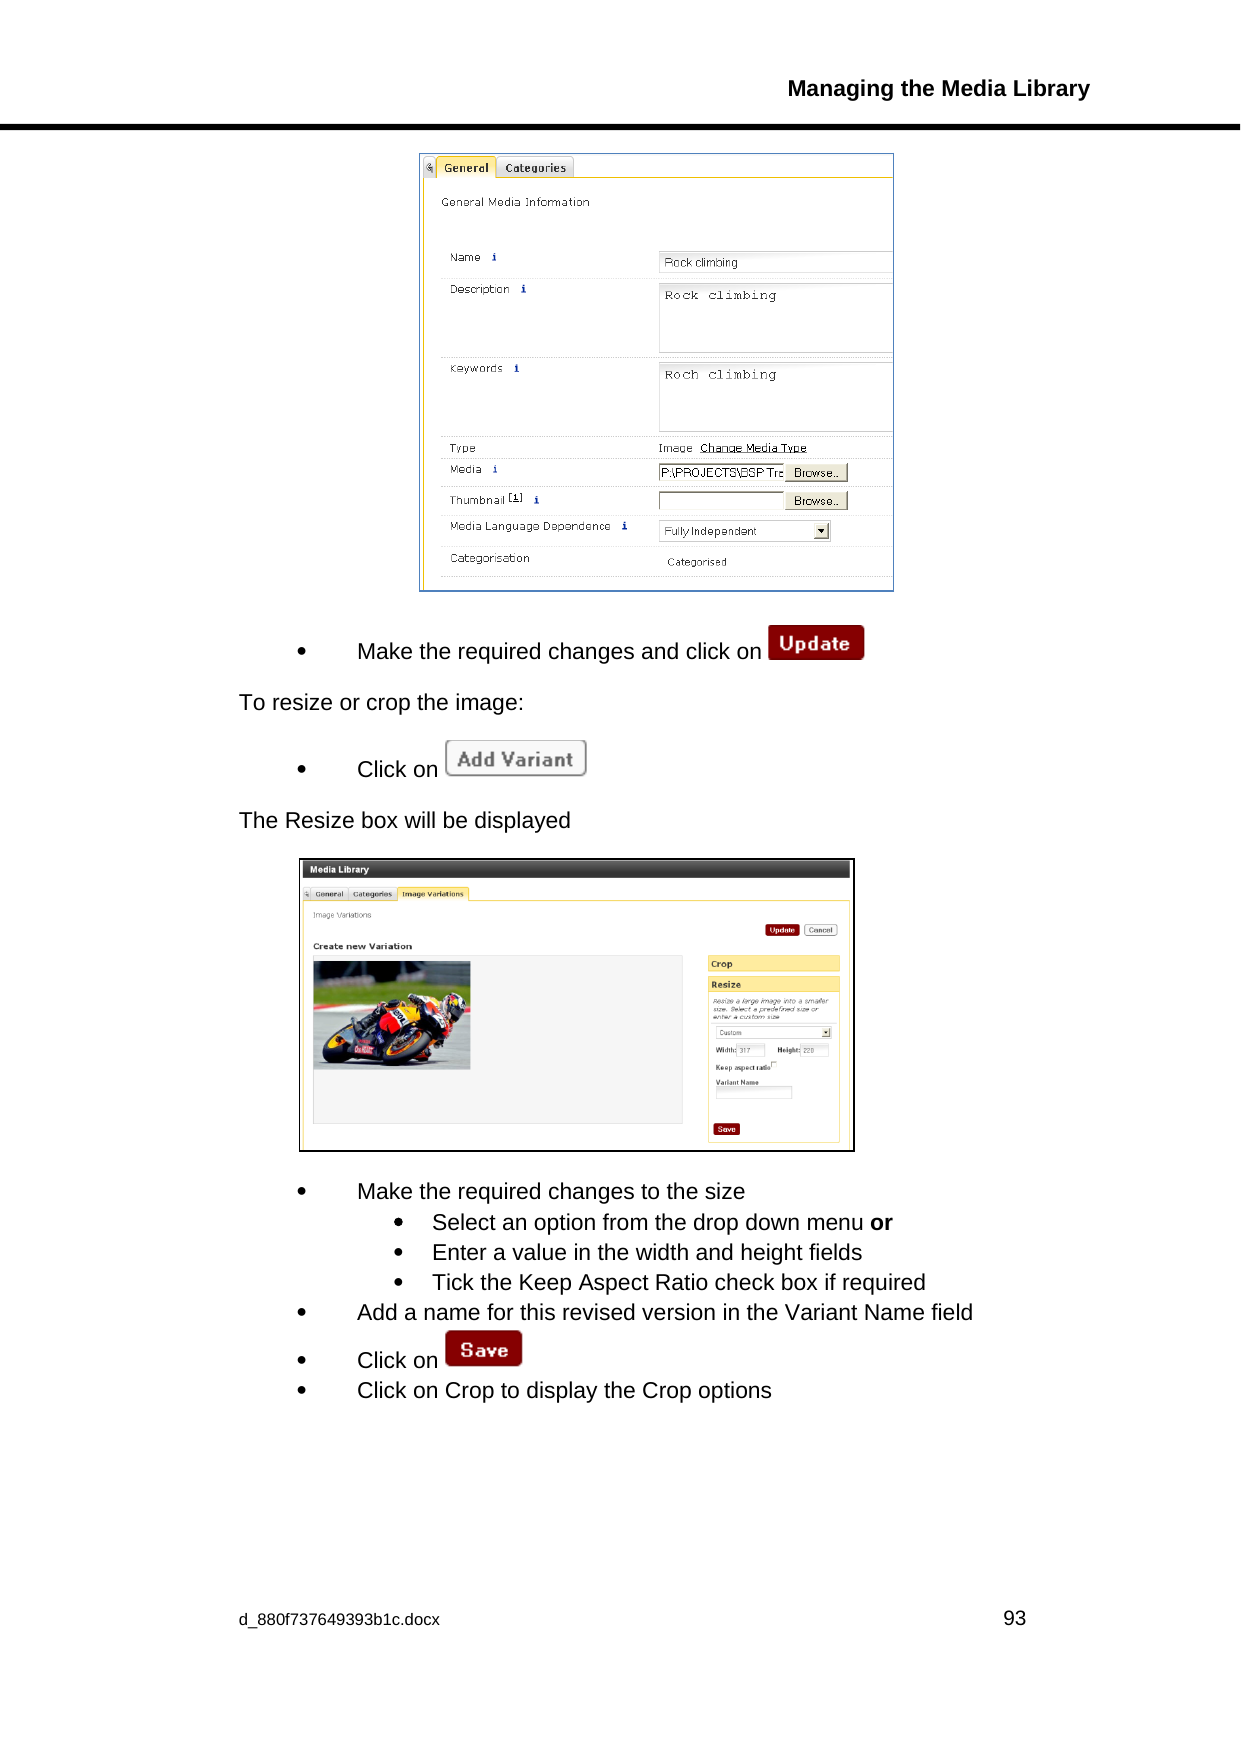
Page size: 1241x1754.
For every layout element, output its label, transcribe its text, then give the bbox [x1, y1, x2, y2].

picture [444, 740, 590, 778]
list Click on [298, 740, 1090, 782]
list Tick the Keep Aspect Ratio check box if required [394, 1269, 1090, 1295]
list Click on [298, 1329, 1090, 1373]
picture [444, 1329, 524, 1368]
text The Resize box will be displayed [239, 807, 1090, 833]
list Click on Crop to display the Crop options [298, 1377, 1090, 1403]
list Add a name for this revised version in the Variant Name field [298, 1299, 1090, 1325]
picture [300, 860, 853, 1150]
picture [768, 625, 865, 660]
list Select an option from the drop down menu or [394, 1208, 1090, 1235]
list Make the required changes to the size [298, 1178, 1090, 1204]
text To resize or crop the image: [239, 689, 1090, 715]
picture [420, 154, 893, 590]
list Make the required changes and click on [298, 626, 1090, 664]
list Enter a value in the width and height fields [394, 1239, 1090, 1265]
